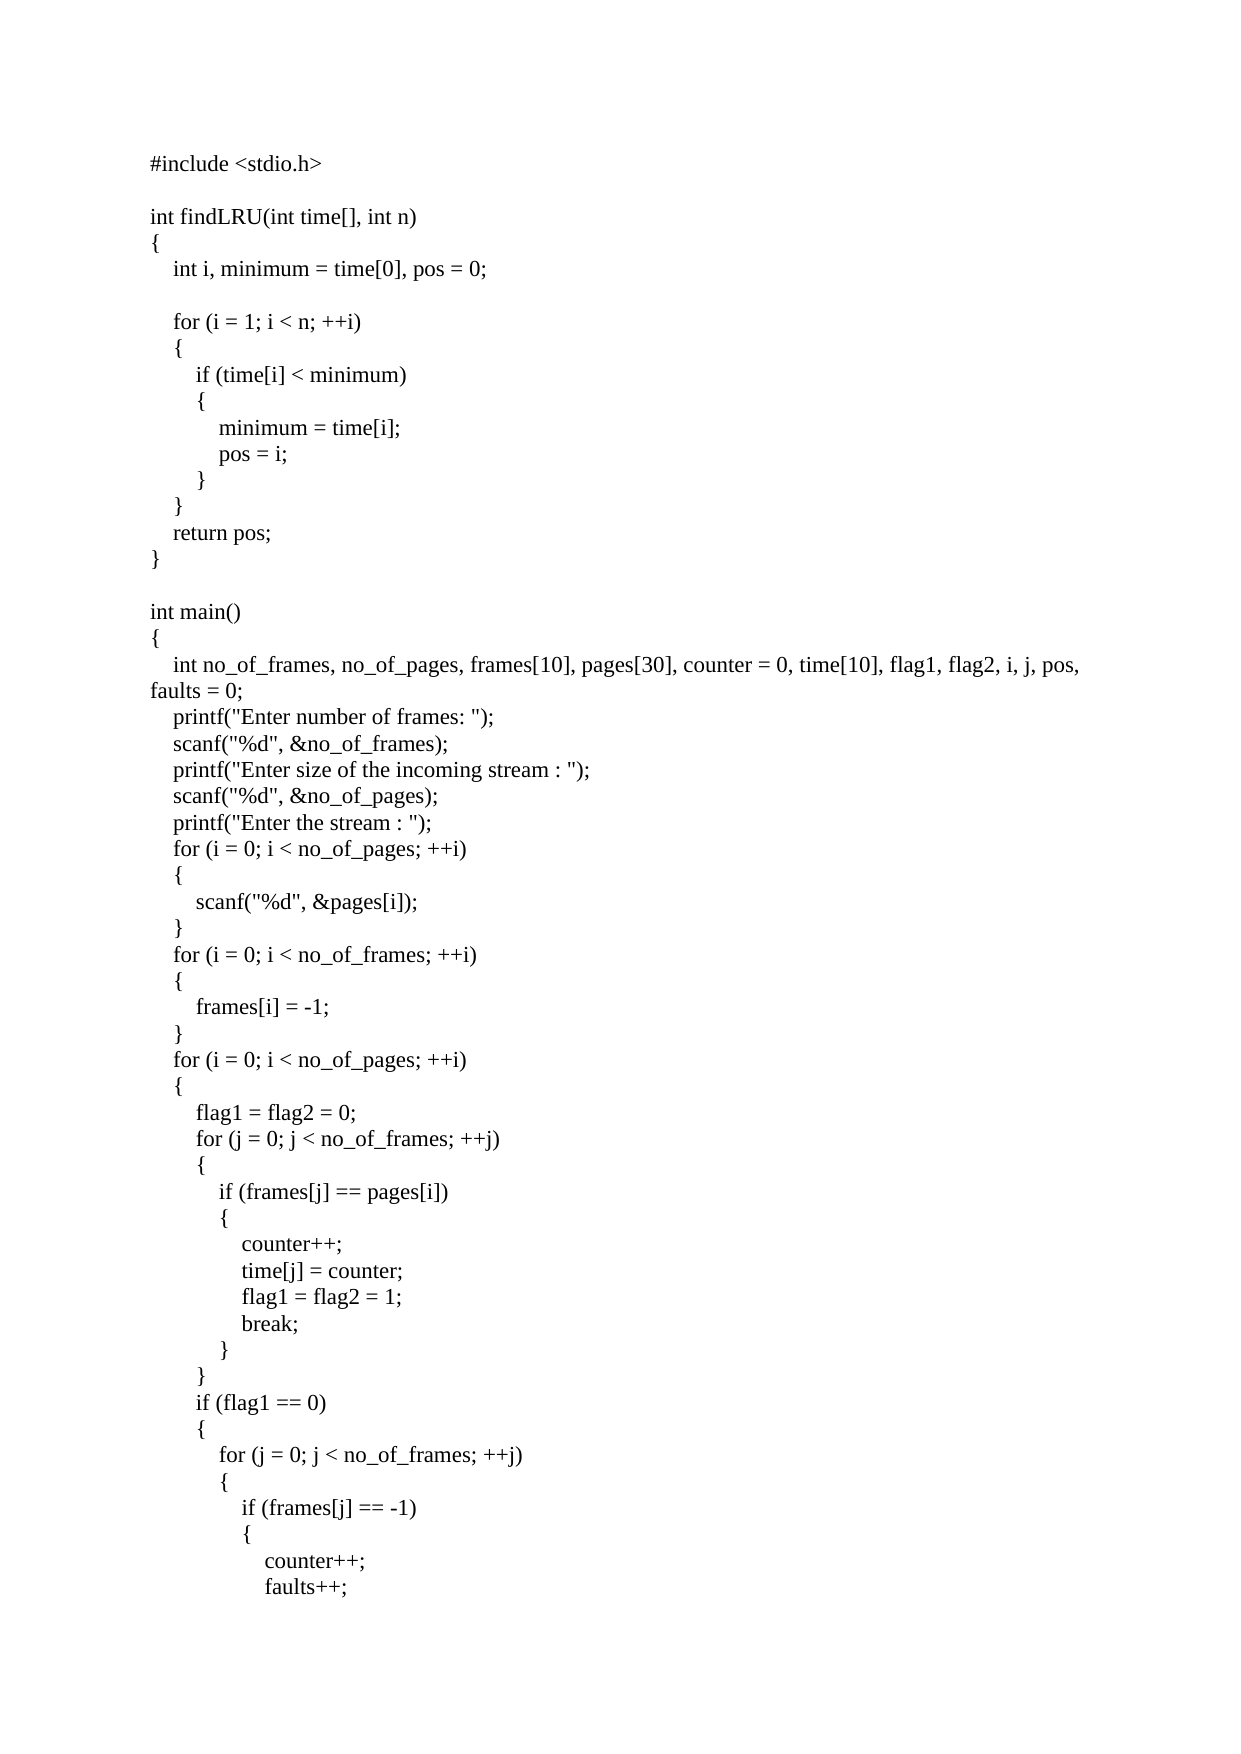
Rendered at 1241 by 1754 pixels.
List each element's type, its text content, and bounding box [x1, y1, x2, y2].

text return pos; [150, 519, 1090, 545]
text int no_of_frames, no_of_pages, frames[10], pages[30], counter = 0, time[10], flag1, flag2, i, j, pos, faults = 0; [150, 651, 1090, 703]
text { [150, 1072, 1090, 1099]
text if (flag1 == 0) [150, 1389, 1090, 1415]
text } [150, 1020, 1090, 1046]
text minimum = time[i]; [150, 413, 1090, 440]
text { [150, 1468, 1090, 1494]
text frames[i] = -1; [150, 993, 1090, 1020]
text { [150, 1520, 1090, 1547]
text { [150, 624, 1090, 651]
text { [150, 967, 1090, 993]
text for (i = 0; i < no_of_pages; ++i) [150, 835, 1090, 862]
text flag1 = flag2 = 0; [150, 1099, 1090, 1125]
text { [150, 862, 1090, 888]
text scanf("%d", &no_of_pages); [150, 782, 1090, 809]
text int i, minimum = time[0], pos = 0; [150, 255, 1090, 282]
text scanf("%d", &no_of_frames); [150, 730, 1090, 756]
text for (i = 0; i < no_of_frames; ++i) [150, 941, 1090, 967]
text { [150, 1415, 1090, 1441]
text for (j = 0; j < no_of_frames; ++j) [150, 1125, 1090, 1151]
text flag1 = flag2 = 1; [150, 1283, 1090, 1309]
text printf("Enter number of frames: "); [150, 703, 1090, 730]
text #include <stdio.h> [150, 150, 1090, 176]
text } [150, 1362, 1090, 1389]
text counter++; [150, 1547, 1090, 1573]
text } [150, 466, 1090, 493]
text for (j = 0; j < no_of_frames; ++j) [150, 1441, 1090, 1468]
text for (i = 1; i < n; ++i) [150, 308, 1090, 334]
text time[j] = counter; [150, 1257, 1090, 1283]
text { [150, 229, 1090, 255]
text counter++; [150, 1231, 1090, 1257]
text printf("Enter the stream : "); [150, 809, 1090, 835]
text if (time[i] < minimum) [150, 361, 1090, 387]
text { [150, 387, 1090, 413]
text } [150, 545, 1090, 572]
text break; [150, 1309, 1090, 1336]
text } [150, 914, 1090, 941]
text } [150, 1336, 1090, 1362]
text { [150, 1151, 1090, 1178]
text if (frames[j] == pages[i]) [150, 1178, 1090, 1204]
text { [150, 334, 1090, 361]
text } [150, 493, 1090, 519]
text int findLRU(int time[], int n) [150, 203, 1090, 229]
text scanf("%d", &pages[i]); [150, 888, 1090, 914]
text printf("Enter size of the incoming stream : "); [150, 756, 1090, 782]
text pos = i; [150, 440, 1090, 466]
text int main() [150, 598, 1090, 624]
text for (i = 0; i < no_of_pages; ++i) [150, 1046, 1090, 1072]
text faults++; [150, 1573, 1090, 1599]
text { [150, 1204, 1090, 1231]
text if (frames[j] == -1) [150, 1494, 1090, 1520]
